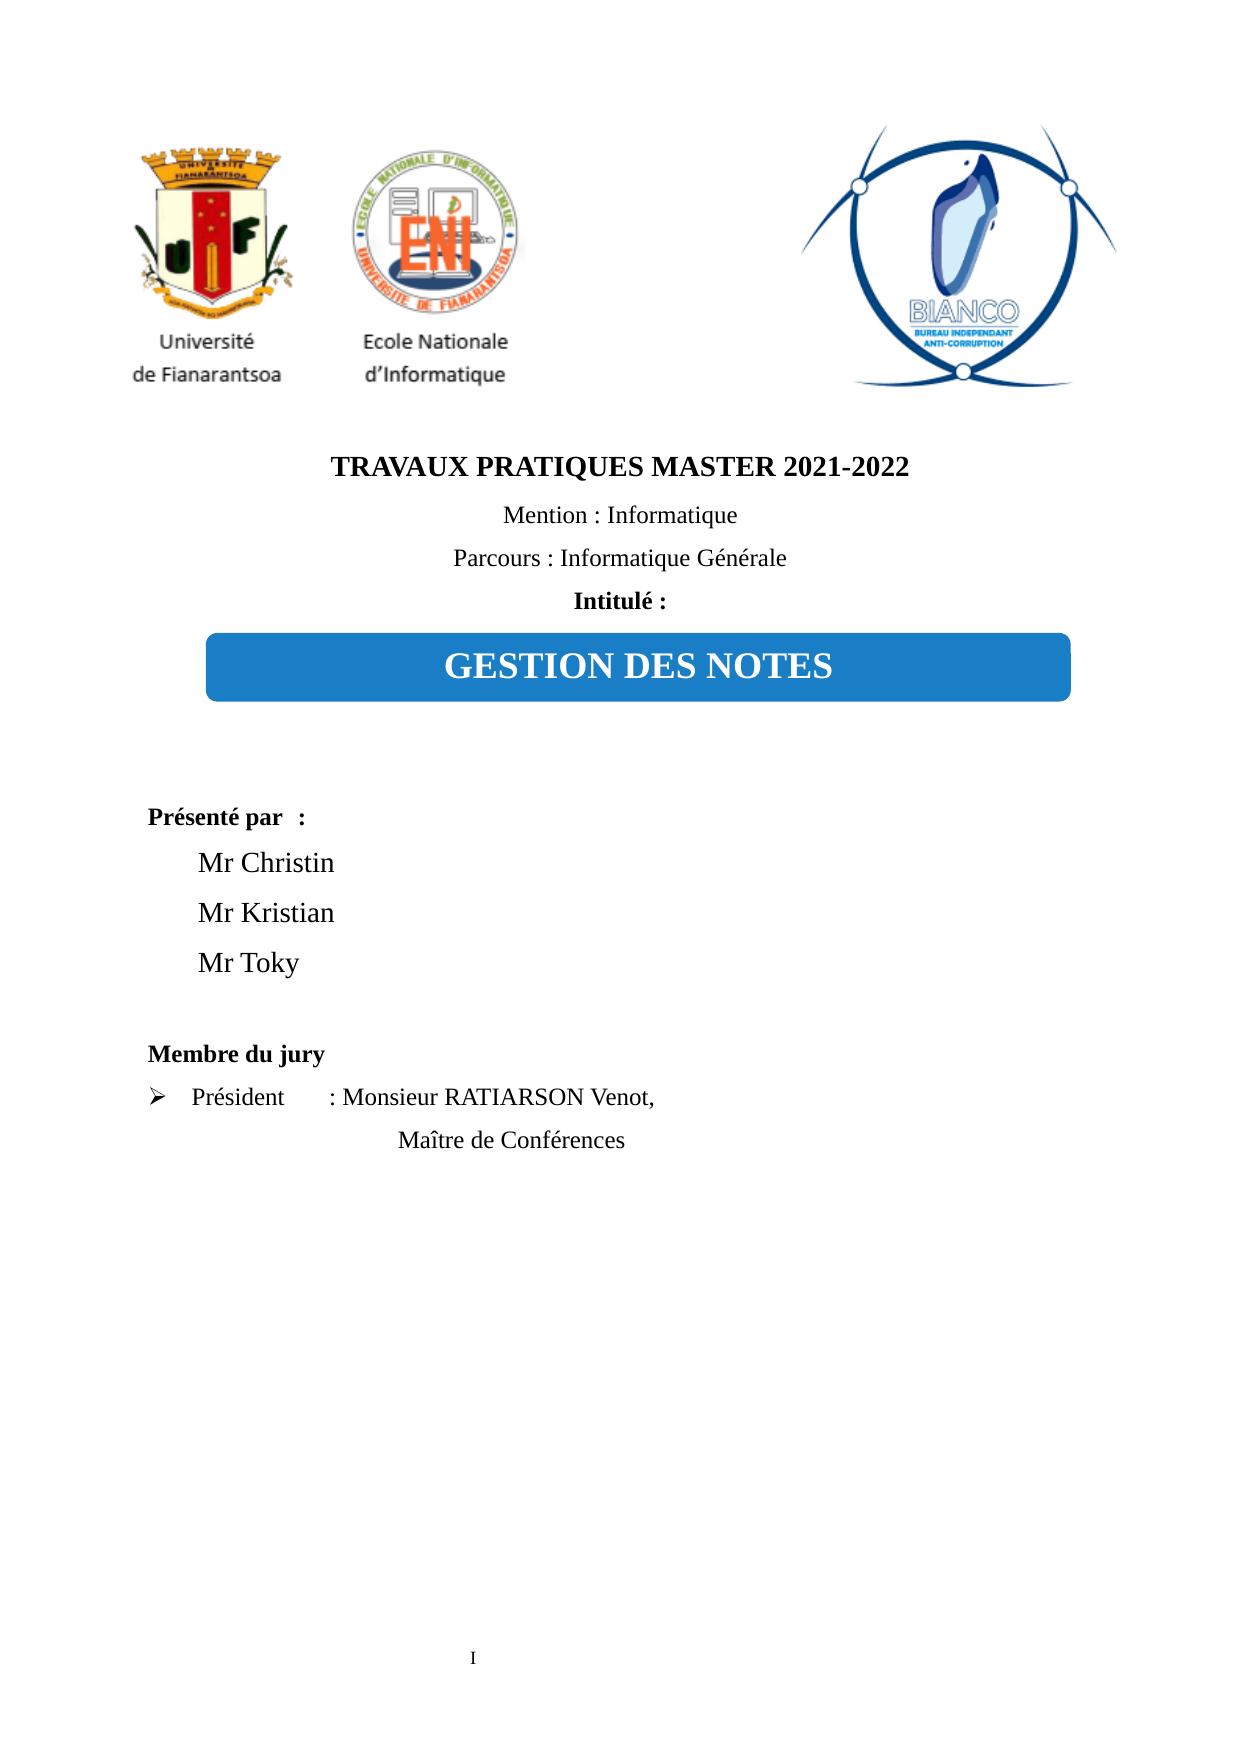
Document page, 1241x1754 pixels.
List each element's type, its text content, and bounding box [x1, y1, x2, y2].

text Mr Toky [148, 945, 1093, 979]
list Président : Monsieur RATIARSON Venot, [148, 1082, 1093, 1111]
text Parcours : Informatique Générale Intitulé : [148, 543, 1093, 658]
text Mr Christin [148, 845, 1093, 878]
text Présenté par : [148, 802, 1093, 830]
list Maître de Conférences [323, 1125, 1093, 1154]
picture [800, 117, 1118, 395]
text Mention : Informatique [148, 500, 1093, 528]
picture [128, 111, 530, 409]
text TRAVAUX PRATIQUES MASTER 2021-2022 [148, 449, 1093, 483]
text Mr Kristian [148, 895, 1093, 929]
text Membre du jury [148, 1039, 1093, 1068]
